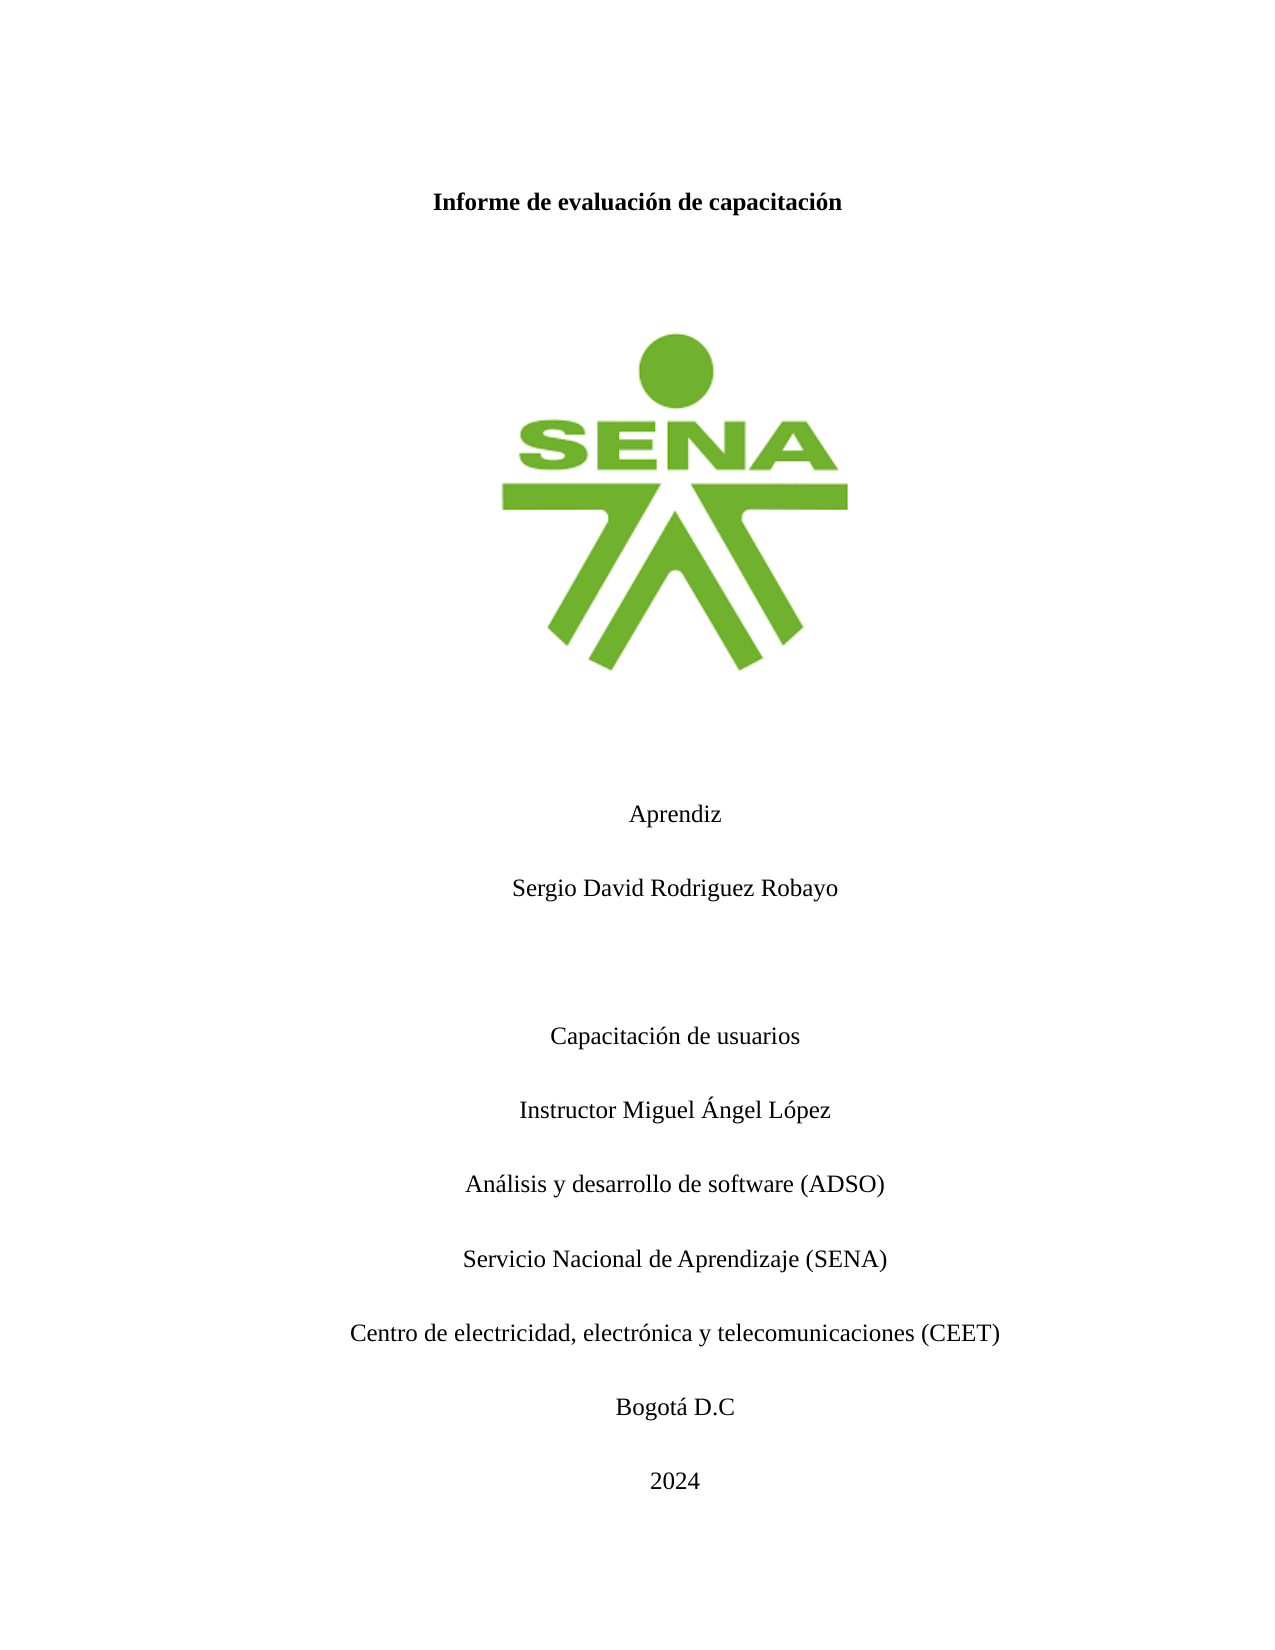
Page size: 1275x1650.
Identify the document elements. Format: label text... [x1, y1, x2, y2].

text Servicio Nacional de Aprendizaje (SENA) [150, 1244, 1125, 1272]
picture [499, 327, 851, 679]
text Análisis y desarrollo de software (ADSO) [150, 1169, 1125, 1198]
text Bogotá D.C [150, 1392, 1125, 1421]
subtitle Informe de evaluación de capacitación [150, 187, 1125, 216]
text Instructor Miguel Ángel López [150, 1095, 1125, 1124]
text Centro de electricidad, electrónica y telecomunicaciones (CEET) [150, 1318, 1125, 1347]
text 2024 [150, 1466, 1125, 1495]
text Aprendiz [150, 799, 1125, 827]
text Capacitación de usuarios [150, 1021, 1125, 1050]
text Sergio David Rodriguez Robayo [150, 873, 1125, 902]
